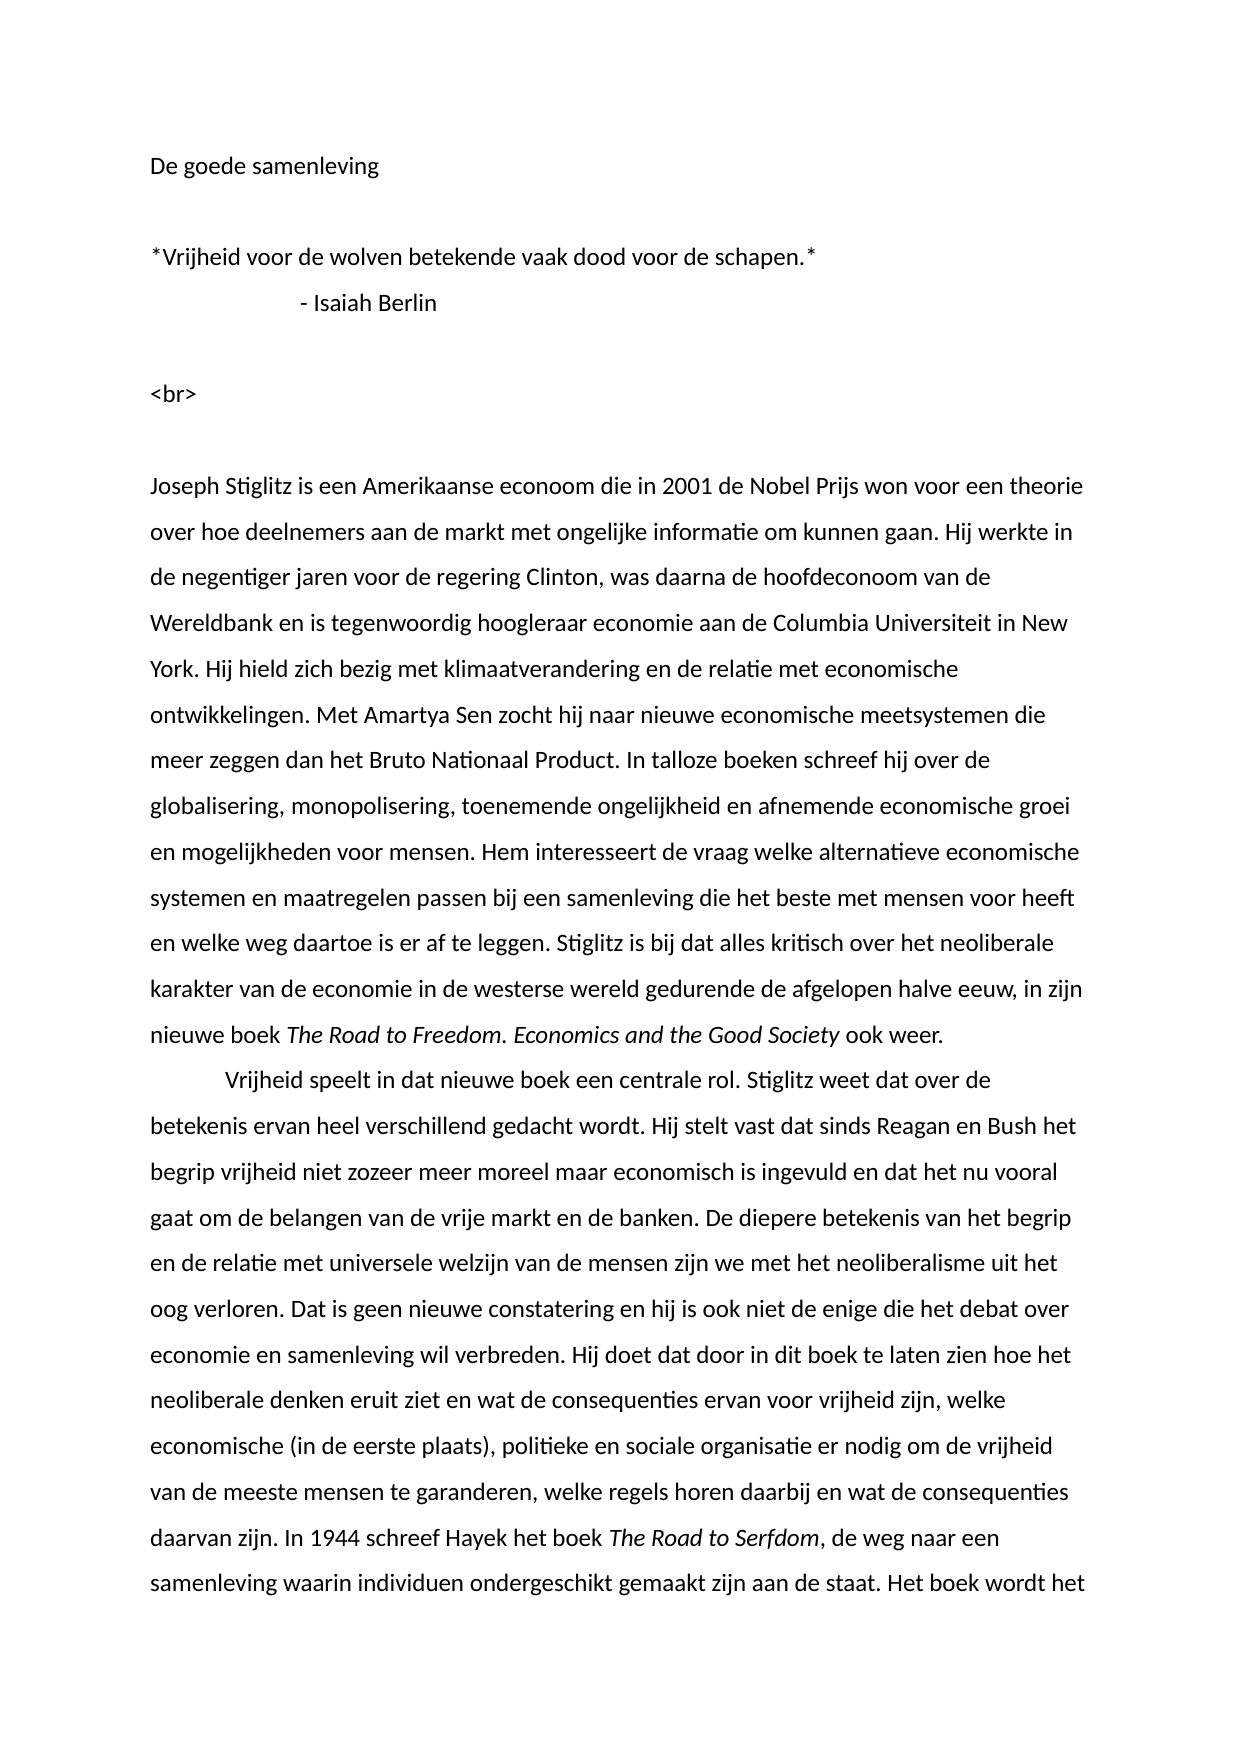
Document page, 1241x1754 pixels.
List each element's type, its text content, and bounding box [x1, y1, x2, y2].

text Joseph Stiglitz is een Amerikaanse econoom die in 2001 de Nobel Prijs won voor een theorie over hoe deelnemers aan de markt met ongelijke informatie om kunnen gaan. Hij werkte in de negentiger jaren voor de regering Clinton, was daarna de hoofdeconoom van de Wereldbank en is tegenwoordig hoogleraar economie aan de Columbia Universiteit in New York. Hij hield zich bezig met klimaatverandering en de relatie met economische ontwikkelingen. Met Amartya Sen zocht hij naar nieuwe economische meetsystemen die meer zeggen dan het Bruto Nationaal Product. In talloze boeken schreef hij over de globalisering, monopolisering, toenemende ongelijkheid en afnemende economische groei en mogelijkheden voor mensen. Hem interesseert de vraag welke alternatieve economische systemen en maatregelen passen bij een samenleving die het beste met mensen voor heeft en welke weg daartoe is er af te leggen. Stiglitz is bij dat alles kritisch over het neoliberale karakter van de economie in de westerse wereld gedurende de afgelopen halve eeuw, in zijn nieuwe boek The Road to Freedom. Economics and the Good Society ook weer. [150, 470, 1090, 1049]
text De goede samenleving [150, 150, 1090, 181]
text <br> [150, 379, 1090, 409]
text *Vrijheid voor de wolven betekende vaak dood voor de schapen.* - Isaiah Berlin [150, 241, 1090, 318]
